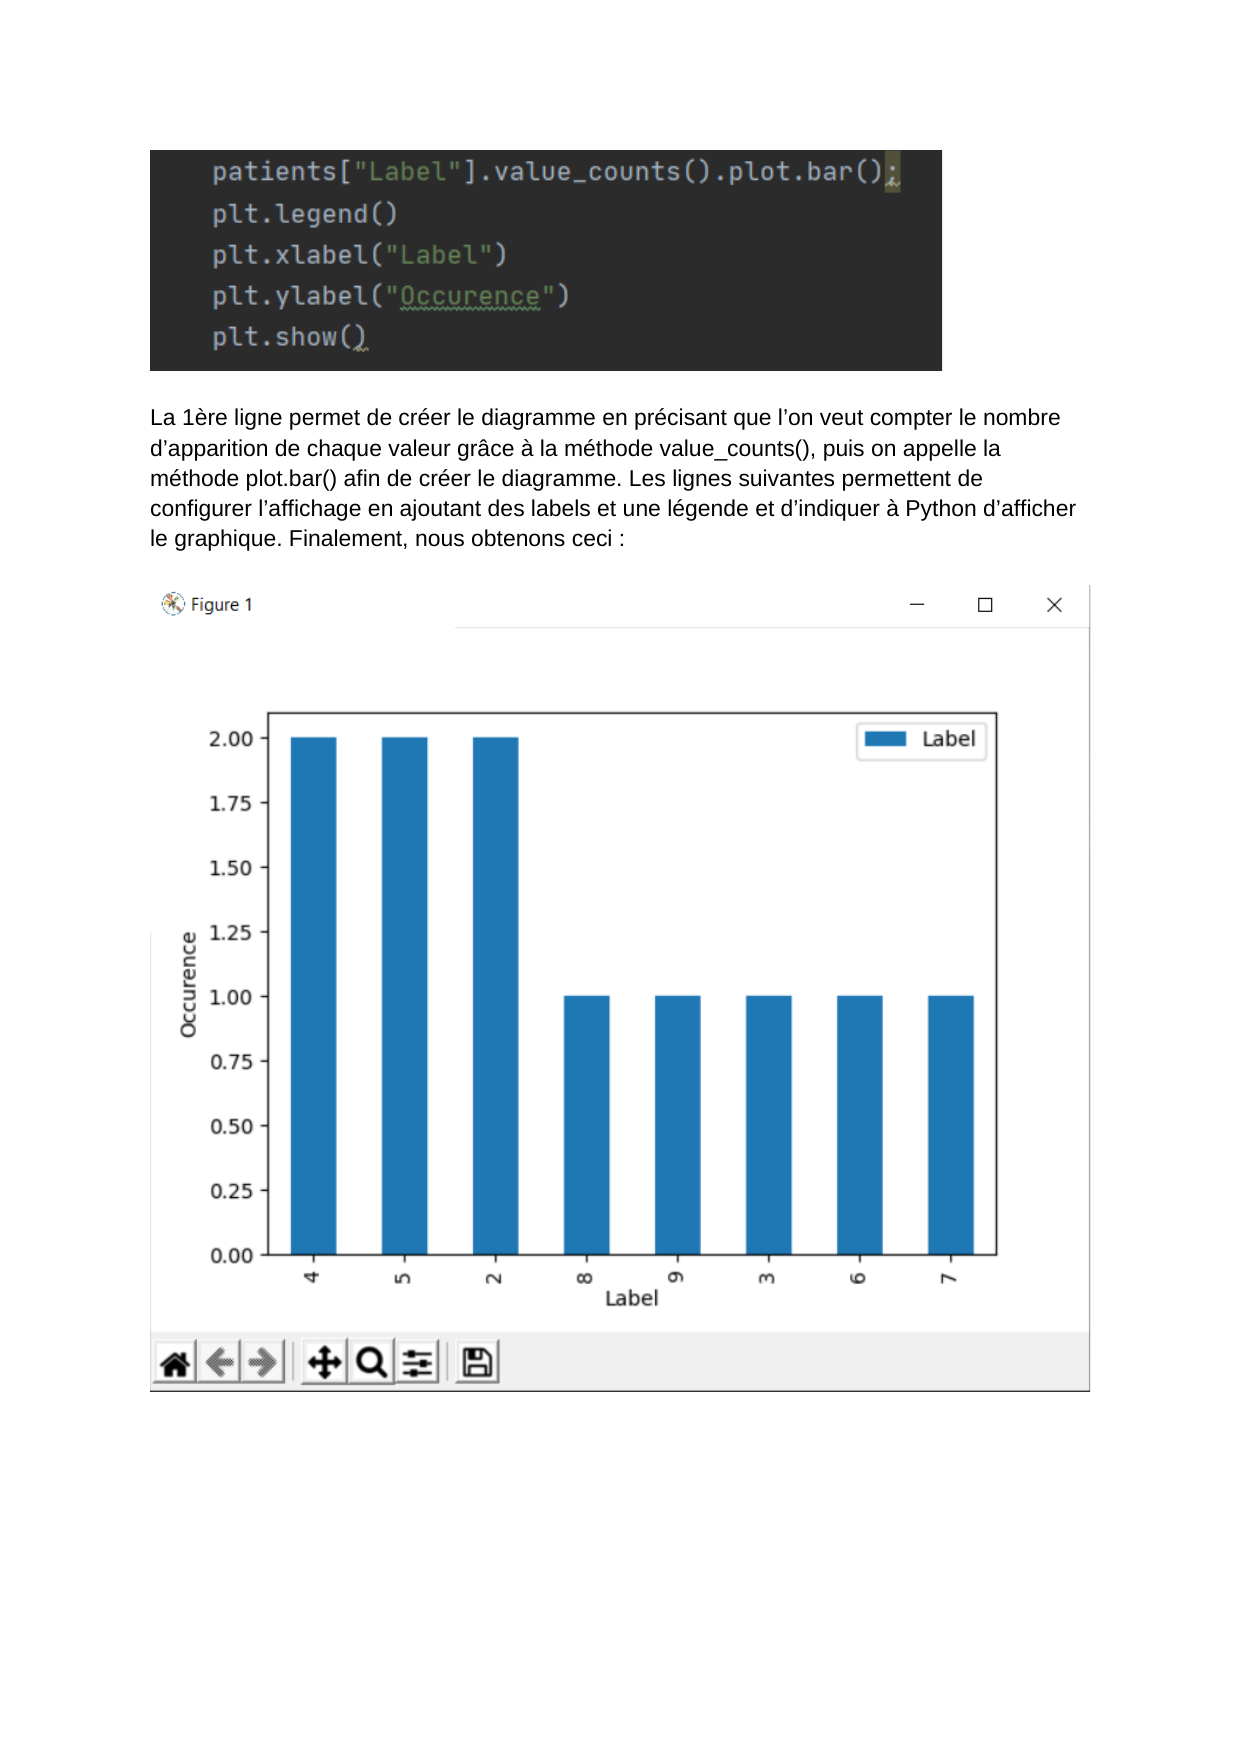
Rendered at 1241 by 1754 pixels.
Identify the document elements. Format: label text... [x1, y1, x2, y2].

picture [150, 585, 1091, 1392]
text La 1ère ligne permet de créer le diagramme en précisant que l’on veut compter le nombre d’apparition de chaque valeur grâce à la méthode value_counts(), puis on appelle la méthode plot.bar() afin de créer le diagramme. Les lignes suivantes permettent de configurer l’affichage en ajoutant des labels et une légende et d’indiquer à Python d’afficher le graphique. Finalement, nous obtenons ceci : [150, 404, 1090, 552]
picture [150, 150, 943, 371]
